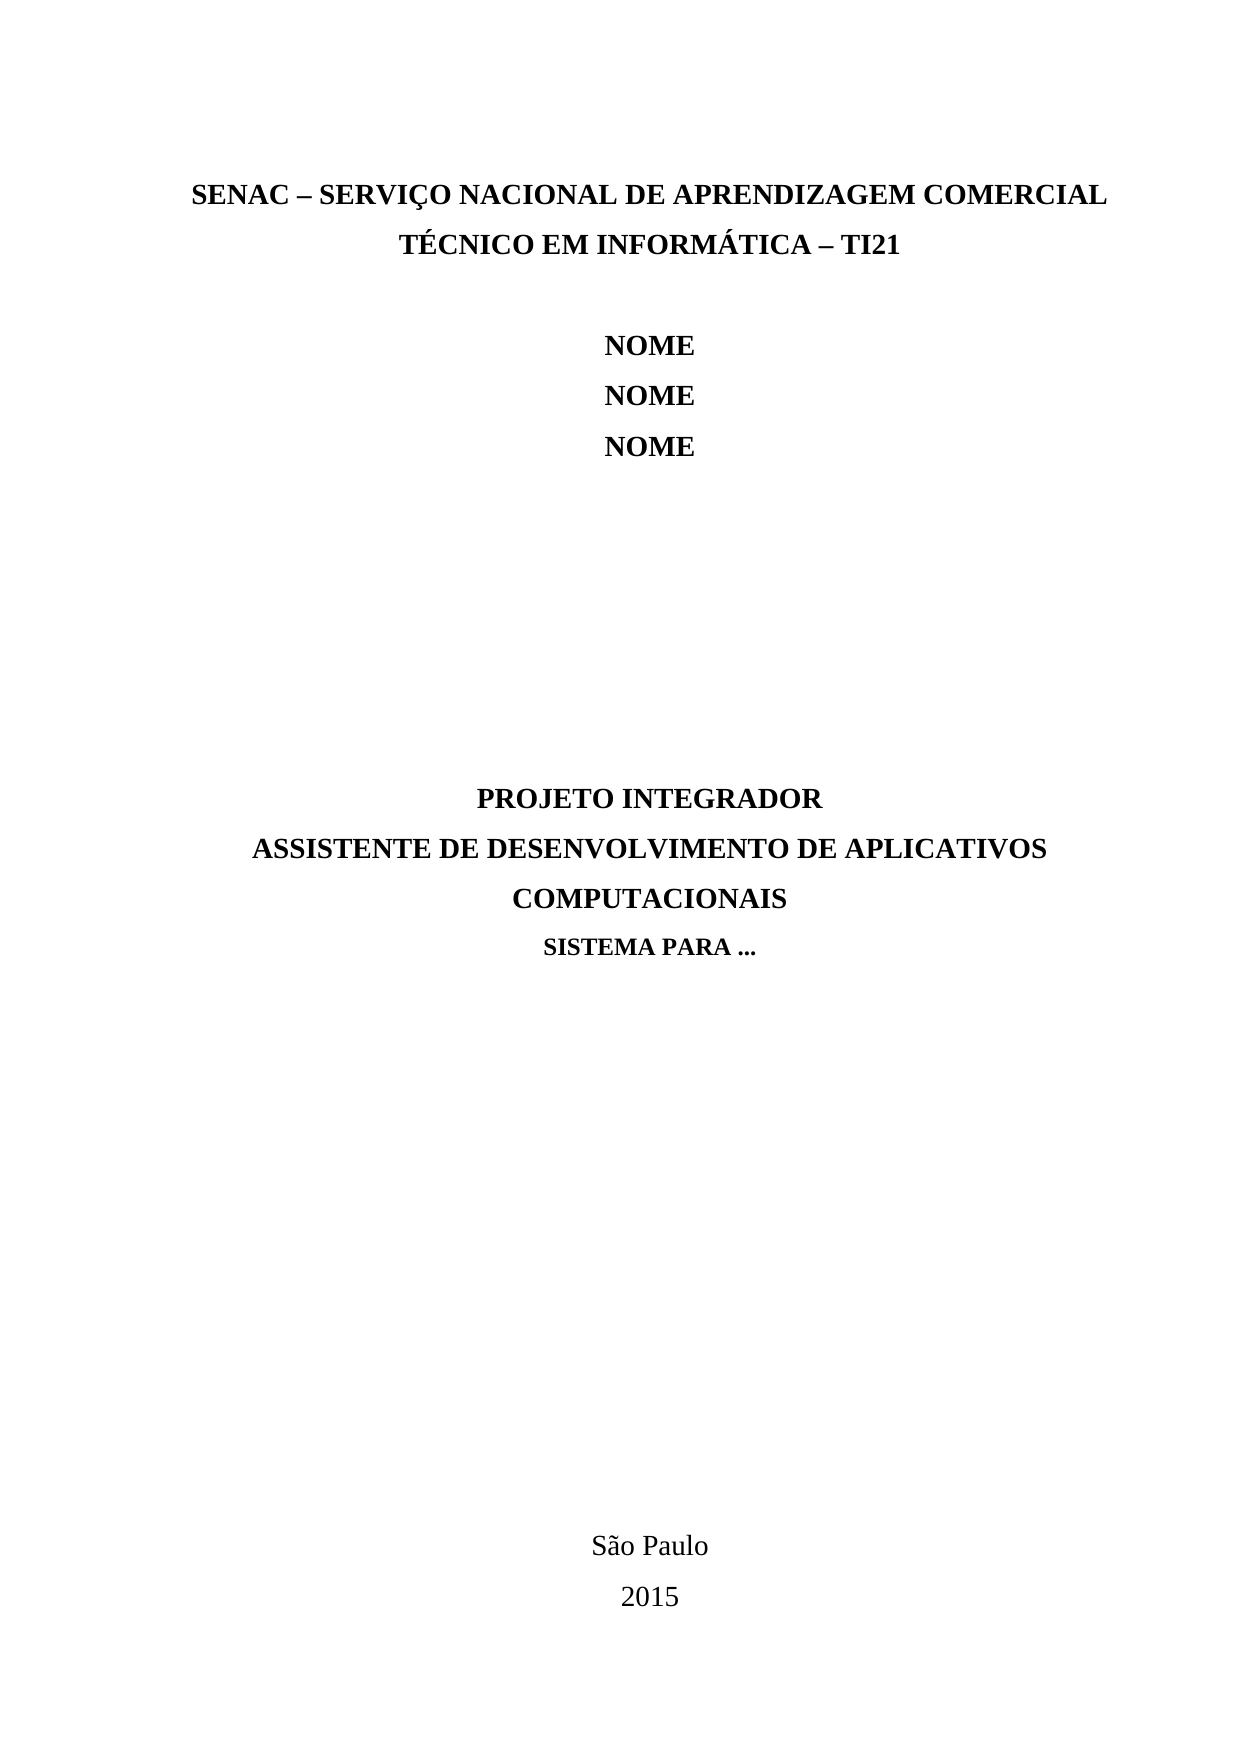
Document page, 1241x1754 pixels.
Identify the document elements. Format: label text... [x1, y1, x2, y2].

text SISTEMA PARA ... [177, 932, 1122, 961]
text PROJETO INTEGRADOR [177, 781, 1122, 814]
text TÉCNICO EM INFORMÁTICA – TI21 [177, 227, 1122, 261]
text SENAC – SERVIÇO NACIONAL DE APRENDIZAGEM COMERCIAL [177, 177, 1122, 211]
text NOME [177, 378, 1122, 412]
text São Paulo [177, 1528, 1122, 1562]
text NOME [177, 429, 1122, 462]
text NOME [177, 328, 1122, 362]
text ASSISTENTE DE DESENVOLVIMENTO DE APLICATIVOS COMPUTACIONAIS [177, 831, 1122, 915]
text 2015 [177, 1579, 1122, 1612]
